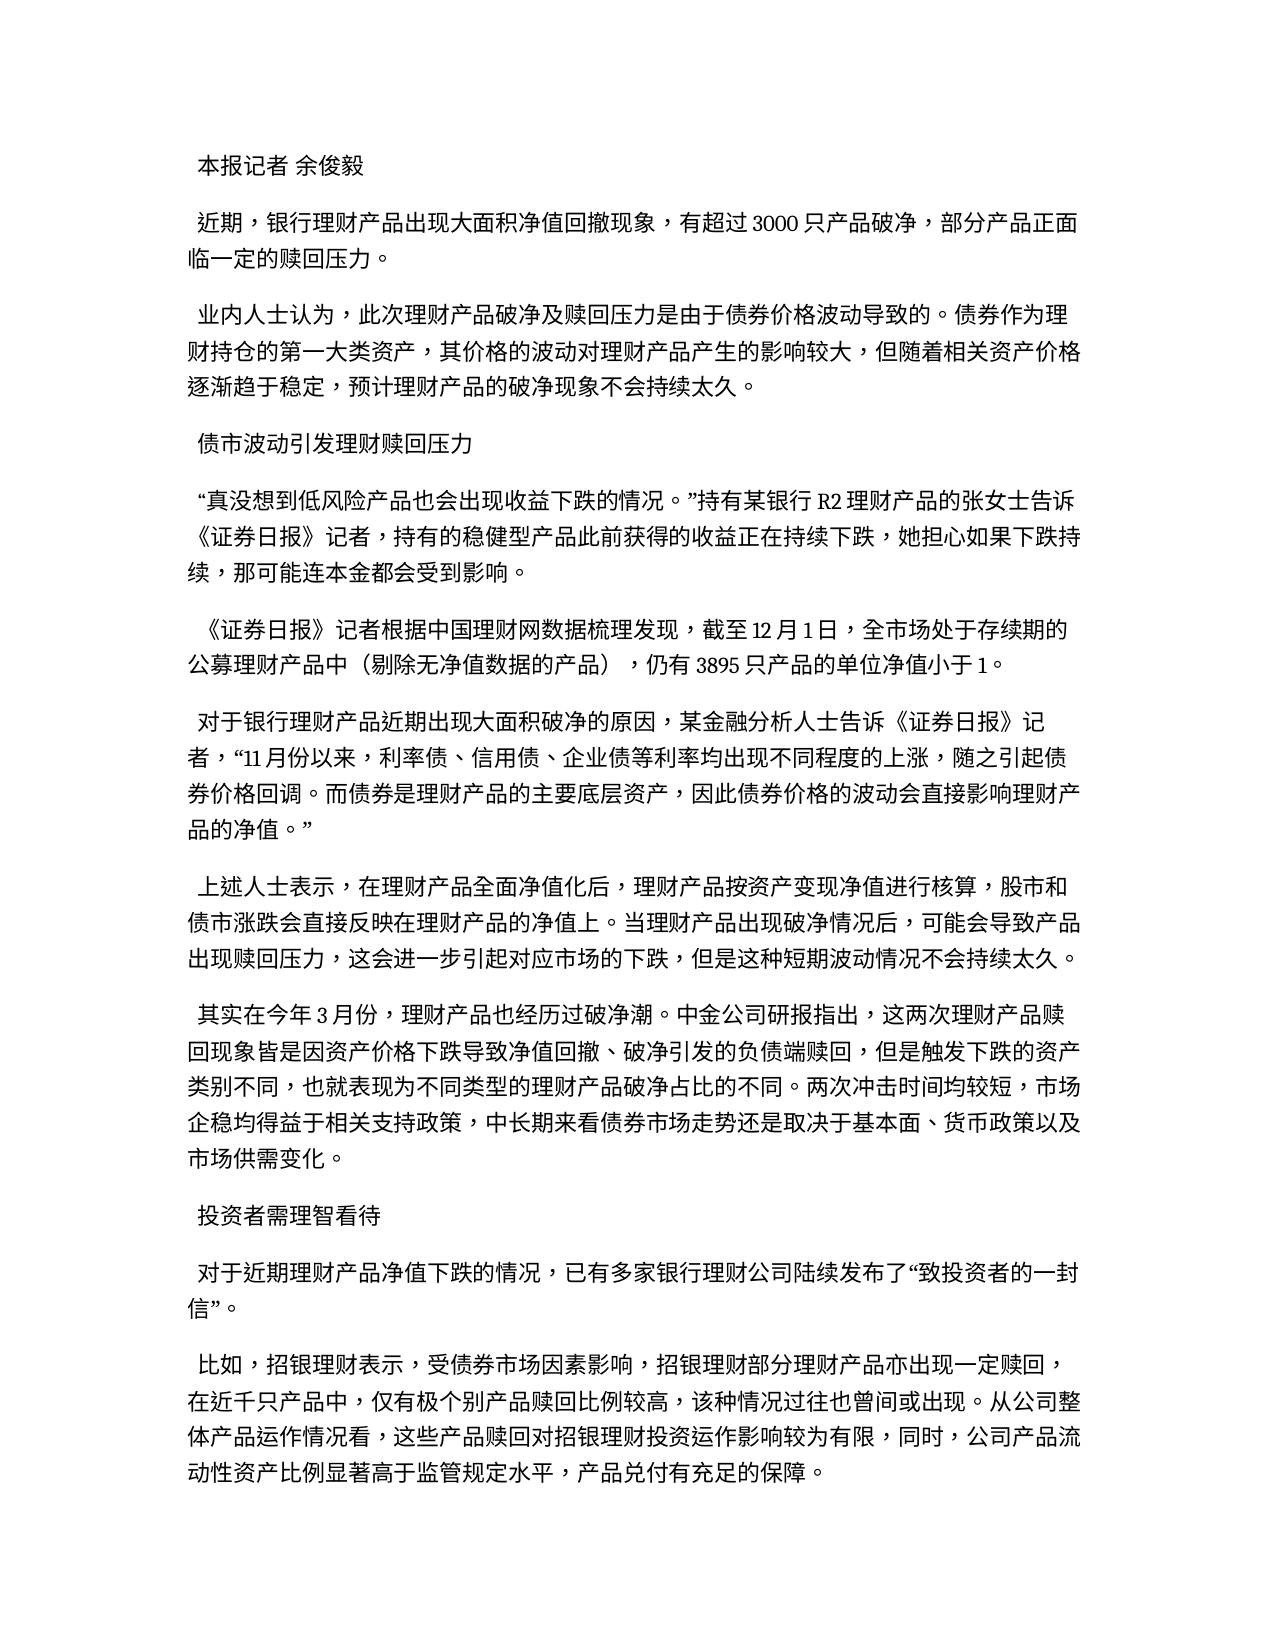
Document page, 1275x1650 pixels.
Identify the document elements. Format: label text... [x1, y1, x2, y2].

text 近期，银行理财产品出现大面积净值回撤现象，有超过3000只产品破净，部分产品正面临一定的赎回压力。 [187, 207, 1087, 274]
text 比如，招银理财表示，受债券市场因素影响，招银理财部分理财产品亦出现一定赎回，在近千只产品中，仅有极个别产品赎回比例较高，该种情况过往也曾间或出现。从公司整体产品运作情况看，这些产品赎回对招银理财投资运作影响较为有限，同时，公司产品流动性资产比例显著高于监管规定水平，产品兑付有充足的保障。 [187, 1349, 1087, 1488]
text 投资者需理智看待 [187, 1200, 1087, 1231]
text “真没想到低风险产品也会出现收益下跌的情况。”持有某银行R2理财产品的张女士告诉《证券日报》记者，持有的稳健型产品此前获得的收益正在持续下跌，她担心如果下跌持续，那可能连本金都会受到影响。 [187, 485, 1087, 588]
text 对于银行理财产品近期出现大面积破净的原因，某金融分析人士告诉《证券日报》记者，“11月份以来，利率债、信用债、企业债等利率均出现不同程度的上涨，随之引起债券价格回调。而债券是理财产品的主要底层资产，因此债券价格的波动会直接影响理财产品的净值。” [187, 706, 1087, 845]
text 上述人士表示，在理财产品全面净值化后，理财产品按资产变现净值进行核算，股市和债市涨跌会直接反映在理财产品的净值上。当理财产品出现破净情况后，可能会导致产品出现赎回压力，这会进一步引起对应市场的下跌，但是这种短期波动情况不会持续太久。 [187, 871, 1087, 974]
text 其实在今年3月份，理财产品也经历过破净潮。中金公司研报指出，这两次理财产品赎回现象皆是因资产价格下跌导致净值回撤、破净引发的负债端赎回，但是触发下跌的资产类别不同，也就表现为不同类型的理财产品破净占比的不同。两次冲击时间均较短，市场企稳均得益于相关支持政策，中长期来看债券市场走势还是取决于基本面、货币政策以及市场供需变化。 [187, 999, 1087, 1174]
text 业内人士认为，此次理财产品破净及赎回压力是由于债券价格波动导致的。债券作为理财持仓的第一大类资产，其价格的波动对理财产品产生的影响较大，但随着相关资产价格逐渐趋于稳定，预计理财产品的破净现象不会持续太久。 [187, 299, 1087, 403]
text 本报记者 余俊毅 [187, 150, 1087, 181]
text 债市波动引发理财赎回压力 [187, 428, 1087, 459]
text 《证券日报》记者根据中国理财网数据梳理发现，截至12月1日，全市场处于存续期的公募理财产品中（剔除无净值数据的产品），仍有3895只产品的单位净值小于1。 [187, 613, 1087, 681]
text 对于近期理财产品净值下跌的情况，已有多家银行理财公司陆续发布了“致投资者的一封信”。 [187, 1257, 1087, 1324]
